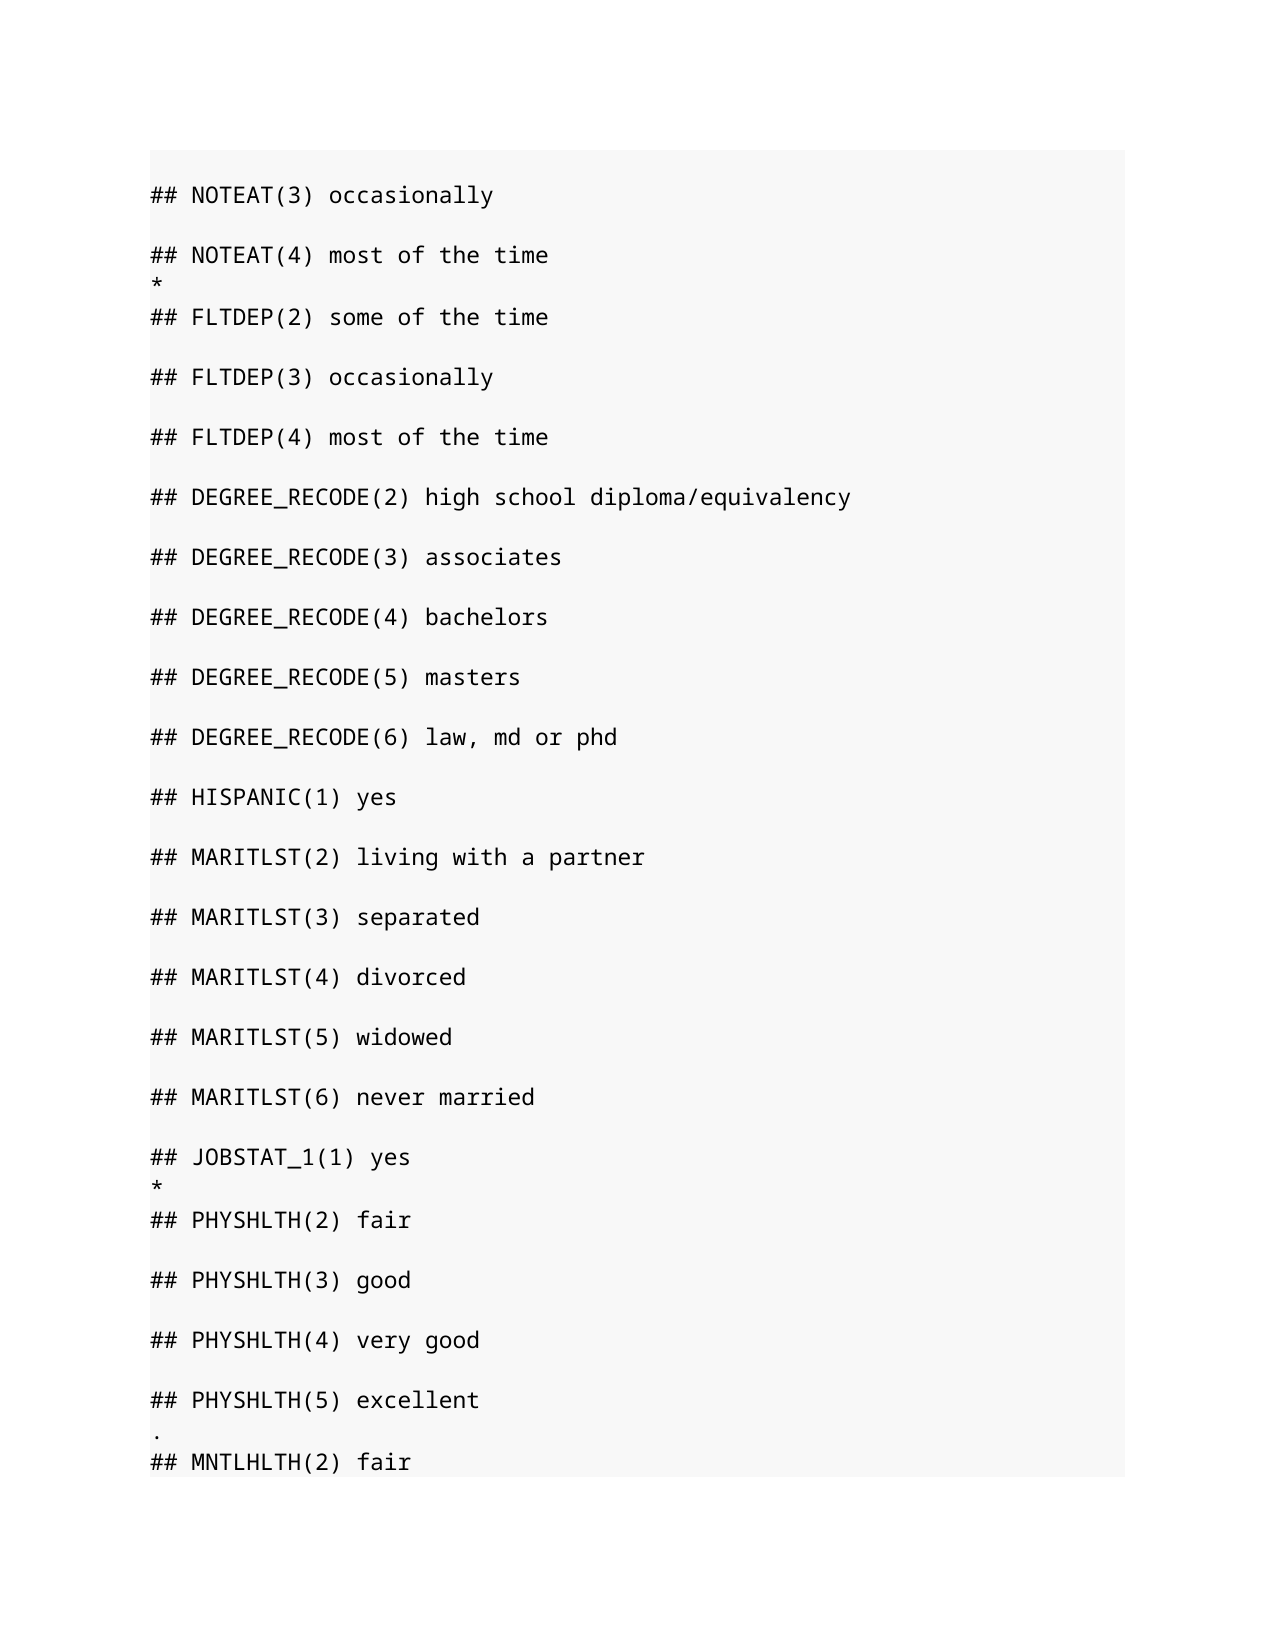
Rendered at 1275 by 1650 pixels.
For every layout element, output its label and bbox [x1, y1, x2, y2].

text [150, 150, 1125, 1477]
